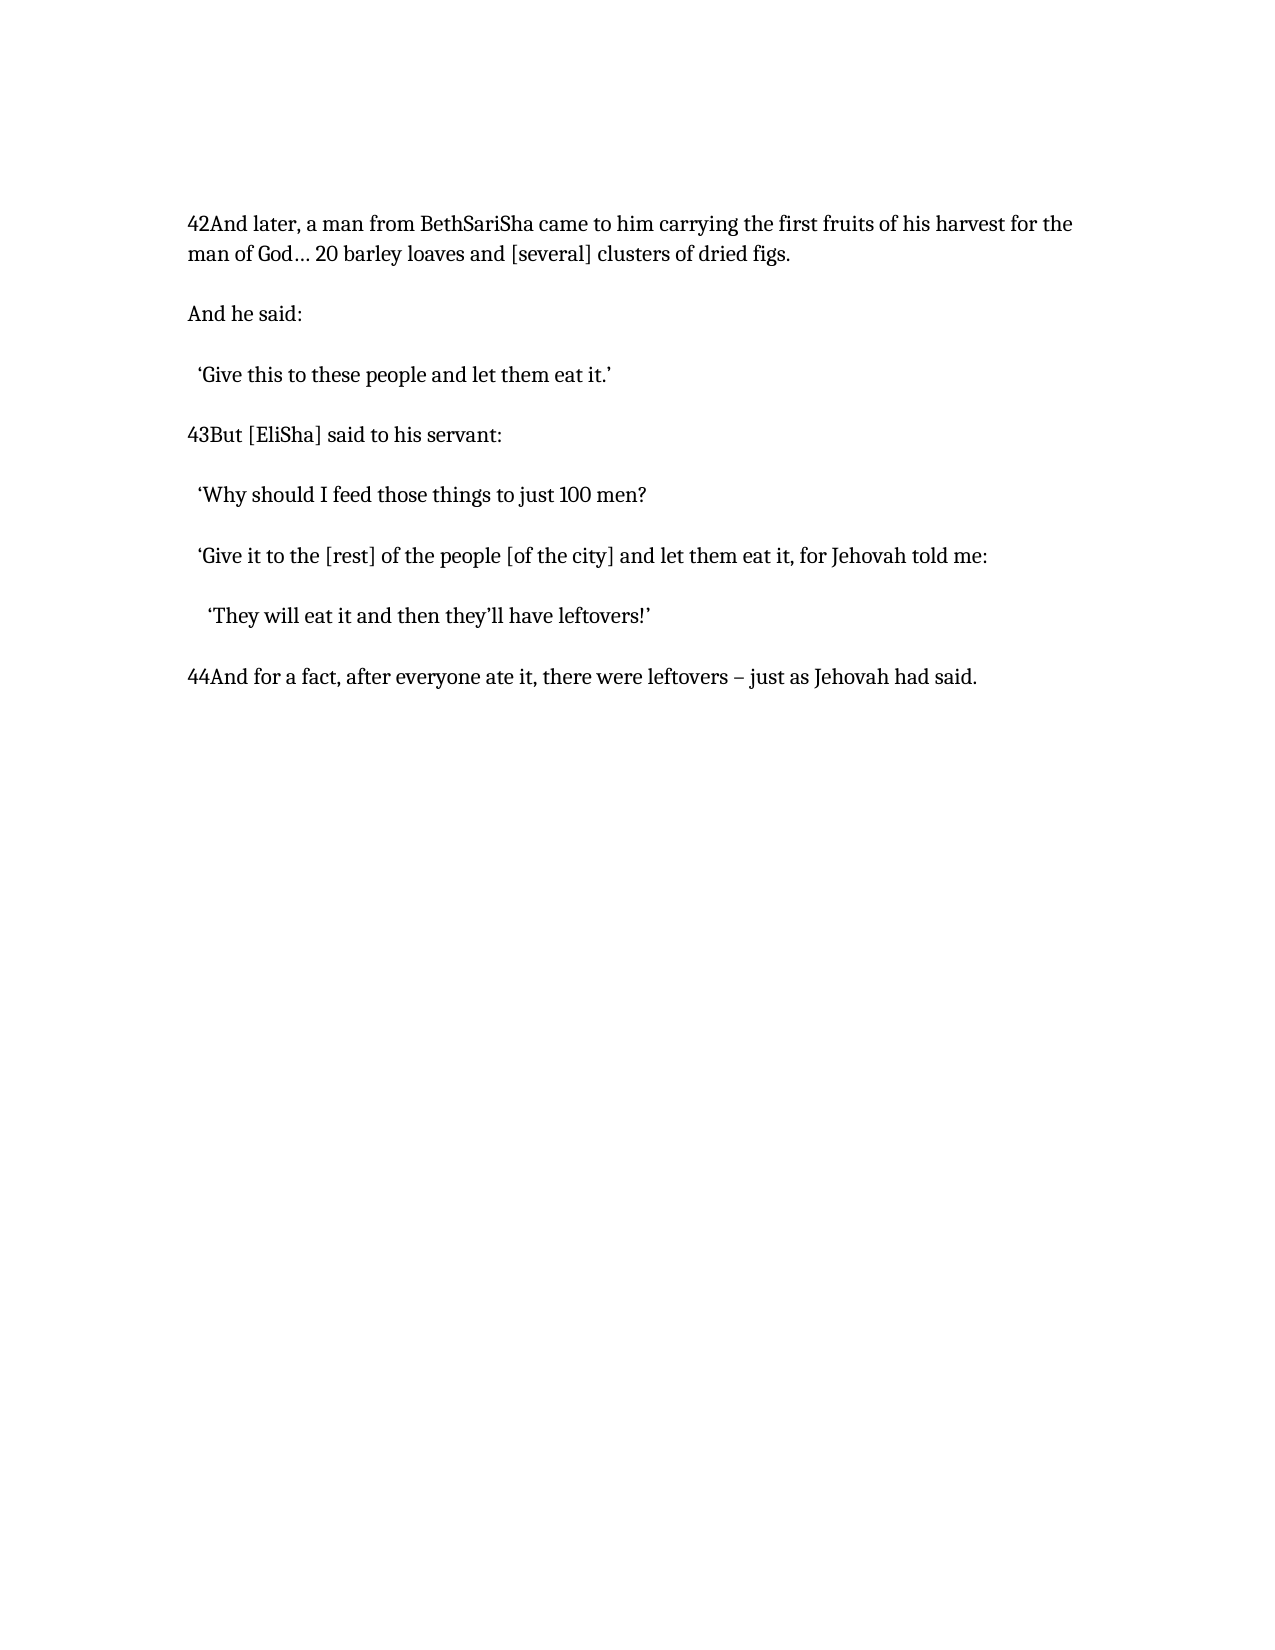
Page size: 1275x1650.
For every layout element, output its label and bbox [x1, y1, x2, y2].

text [187, 150, 1087, 720]
